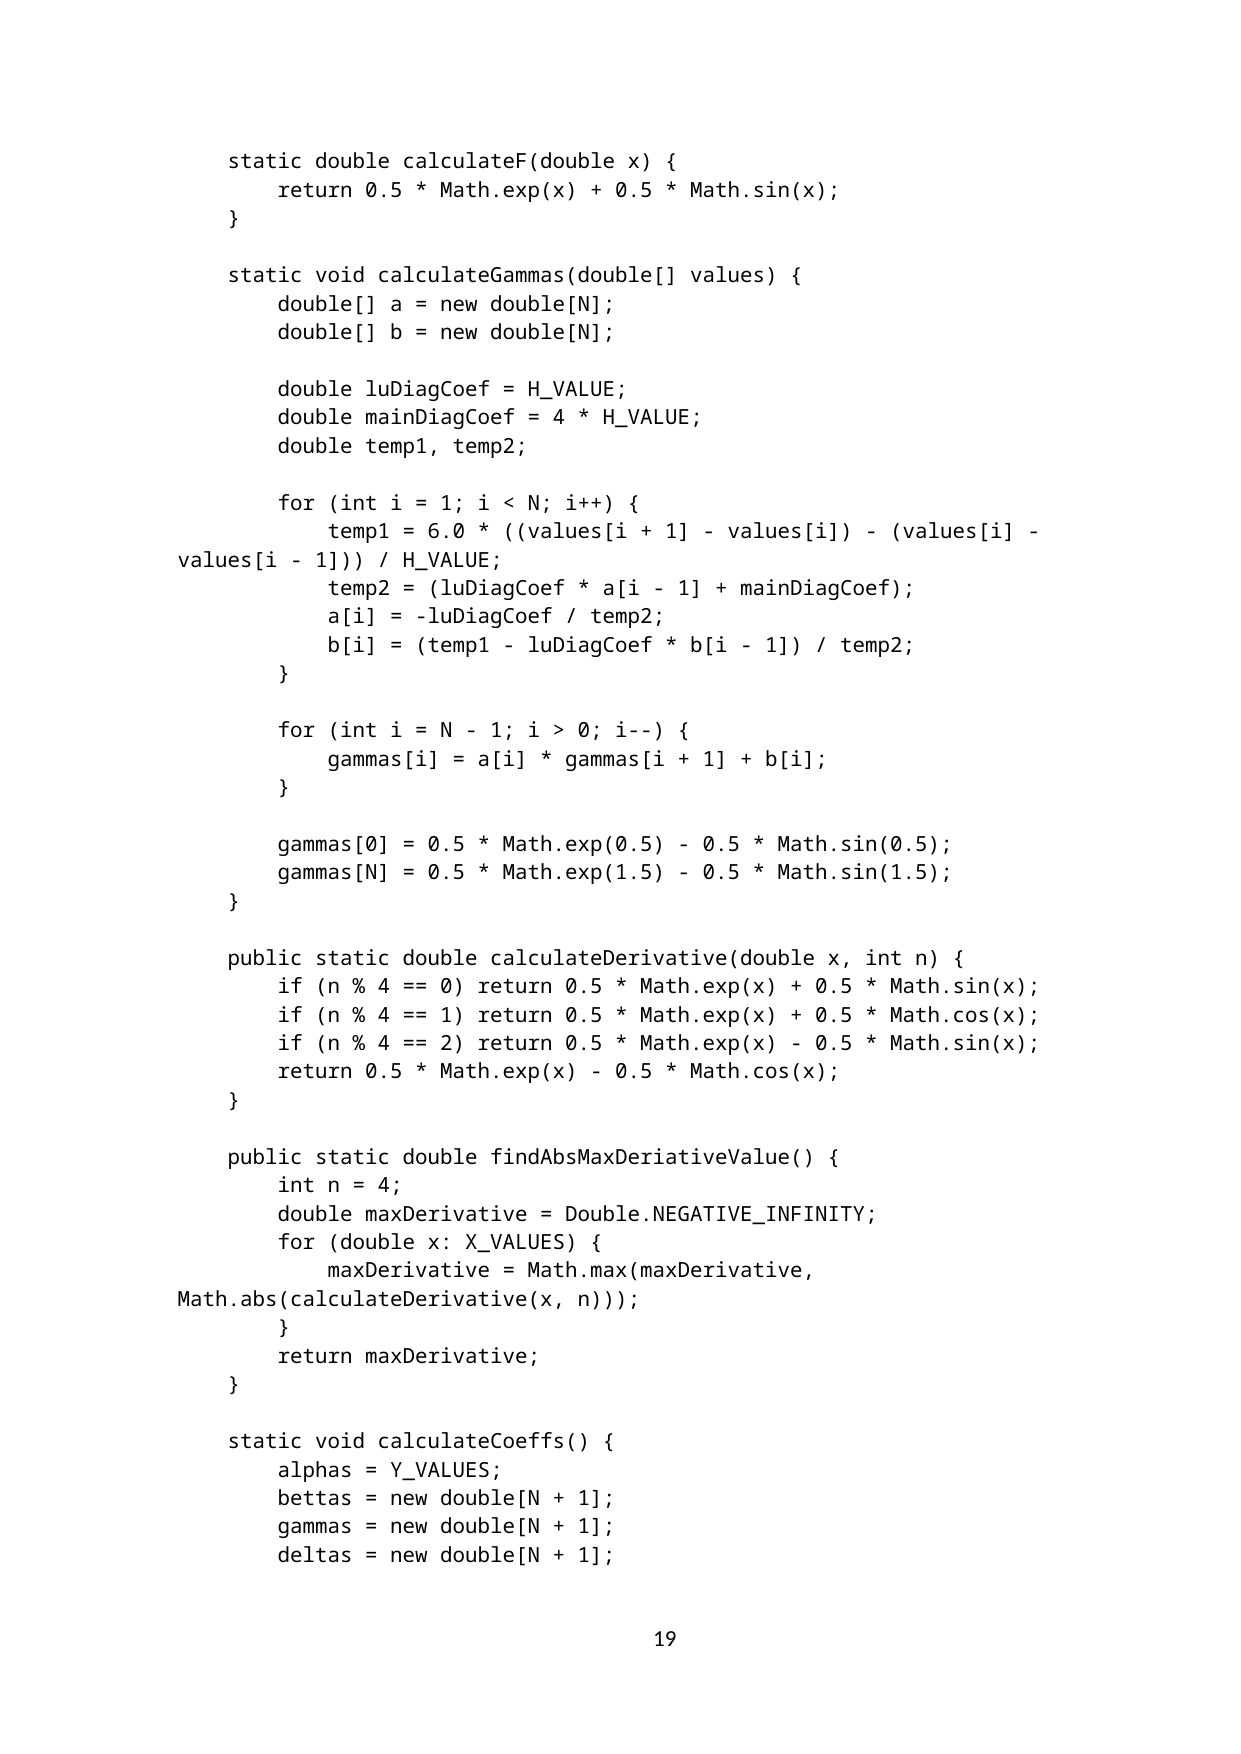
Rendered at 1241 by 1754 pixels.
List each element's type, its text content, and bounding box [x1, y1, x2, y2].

text gammas[0] = 0.5 * Math.exp(0.5) - 0.5 * Math.sin(0.5); [177, 829, 1152, 857]
text int n = 4; [177, 1170, 1152, 1199]
text return maxDerivative; [177, 1341, 1152, 1369]
text gammas = new double[N + 1]; [177, 1512, 1152, 1540]
text } [177, 772, 1152, 801]
text b[i] = (temp1 - luDiagCoef * b[i - 1]) / temp2; [177, 630, 1152, 658]
text } [177, 1369, 1152, 1398]
text maxDerivative = Math.max(maxDerivative, Math.abs(calculateDerivative(x, n))); [177, 1256, 1152, 1312]
text for (int i = 1; i < N; i++) { [177, 488, 1152, 516]
text } [177, 203, 1152, 232]
text temp2 = (luDiagCoef * a[i - 1] + mainDiagCoef); [177, 573, 1152, 602]
text double luDiagCoef = H_VALUE; [177, 374, 1152, 402]
text gammas[N] = 0.5 * Math.exp(1.5) - 0.5 * Math.sin(1.5); [177, 857, 1152, 886]
text return 0.5 * Math.exp(x) - 0.5 * Math.cos(x); [177, 1057, 1152, 1085]
text deltas = new double[N + 1]; [177, 1540, 1152, 1568]
text bettas = new double[N + 1]; [177, 1483, 1152, 1512]
text public static double findAbsMaxDeriativeValue() { [177, 1142, 1152, 1170]
text for (int i = N - 1; i > 0; i--) { [177, 715, 1152, 744]
text return 0.5 * Math.exp(x) + 0.5 * Math.sin(x); [177, 175, 1152, 203]
text } [177, 886, 1152, 914]
text static void calculateCoeffs() { [177, 1426, 1152, 1455]
text if (n % 4 == 0) return 0.5 * Math.exp(x) + 0.5 * Math.sin(x); [177, 971, 1152, 1000]
text } [177, 1085, 1152, 1113]
text for (double x: X_VALUES) { [177, 1227, 1152, 1256]
text double[] a = new double[N]; [177, 289, 1152, 317]
text double mainDiagCoef = 4 * H_VALUE; [177, 402, 1152, 431]
text double temp1, temp2; [177, 431, 1152, 459]
text static double calculateF(double x) { [177, 147, 1152, 175]
text gammas[i] = a[i] * gammas[i + 1] + b[i]; [177, 744, 1152, 772]
text temp1 = 6.0 * ((values[i + 1] - values[i]) - (values[i] - values[i - 1])) / H_VALUE; [177, 516, 1152, 573]
text a[i] = -luDiagCoef / temp2; [177, 602, 1152, 630]
text alphas = Y_VALUES; [177, 1455, 1152, 1483]
text } [177, 658, 1152, 687]
text static void calculateGammas(double[] values) { [177, 260, 1152, 289]
text double[] b = new double[N]; [177, 317, 1152, 346]
text double maxDerivative = Double.NEGATIVE_INFINITY; [177, 1199, 1152, 1227]
text if (n % 4 == 2) return 0.5 * Math.exp(x) - 0.5 * Math.sin(x); [177, 1028, 1152, 1057]
text if (n % 4 == 1) return 0.5 * Math.exp(x) + 0.5 * Math.cos(x); [177, 1000, 1152, 1028]
text public static double calculateDerivative(double x, int n) { [177, 943, 1152, 971]
text } [177, 1312, 1152, 1341]
